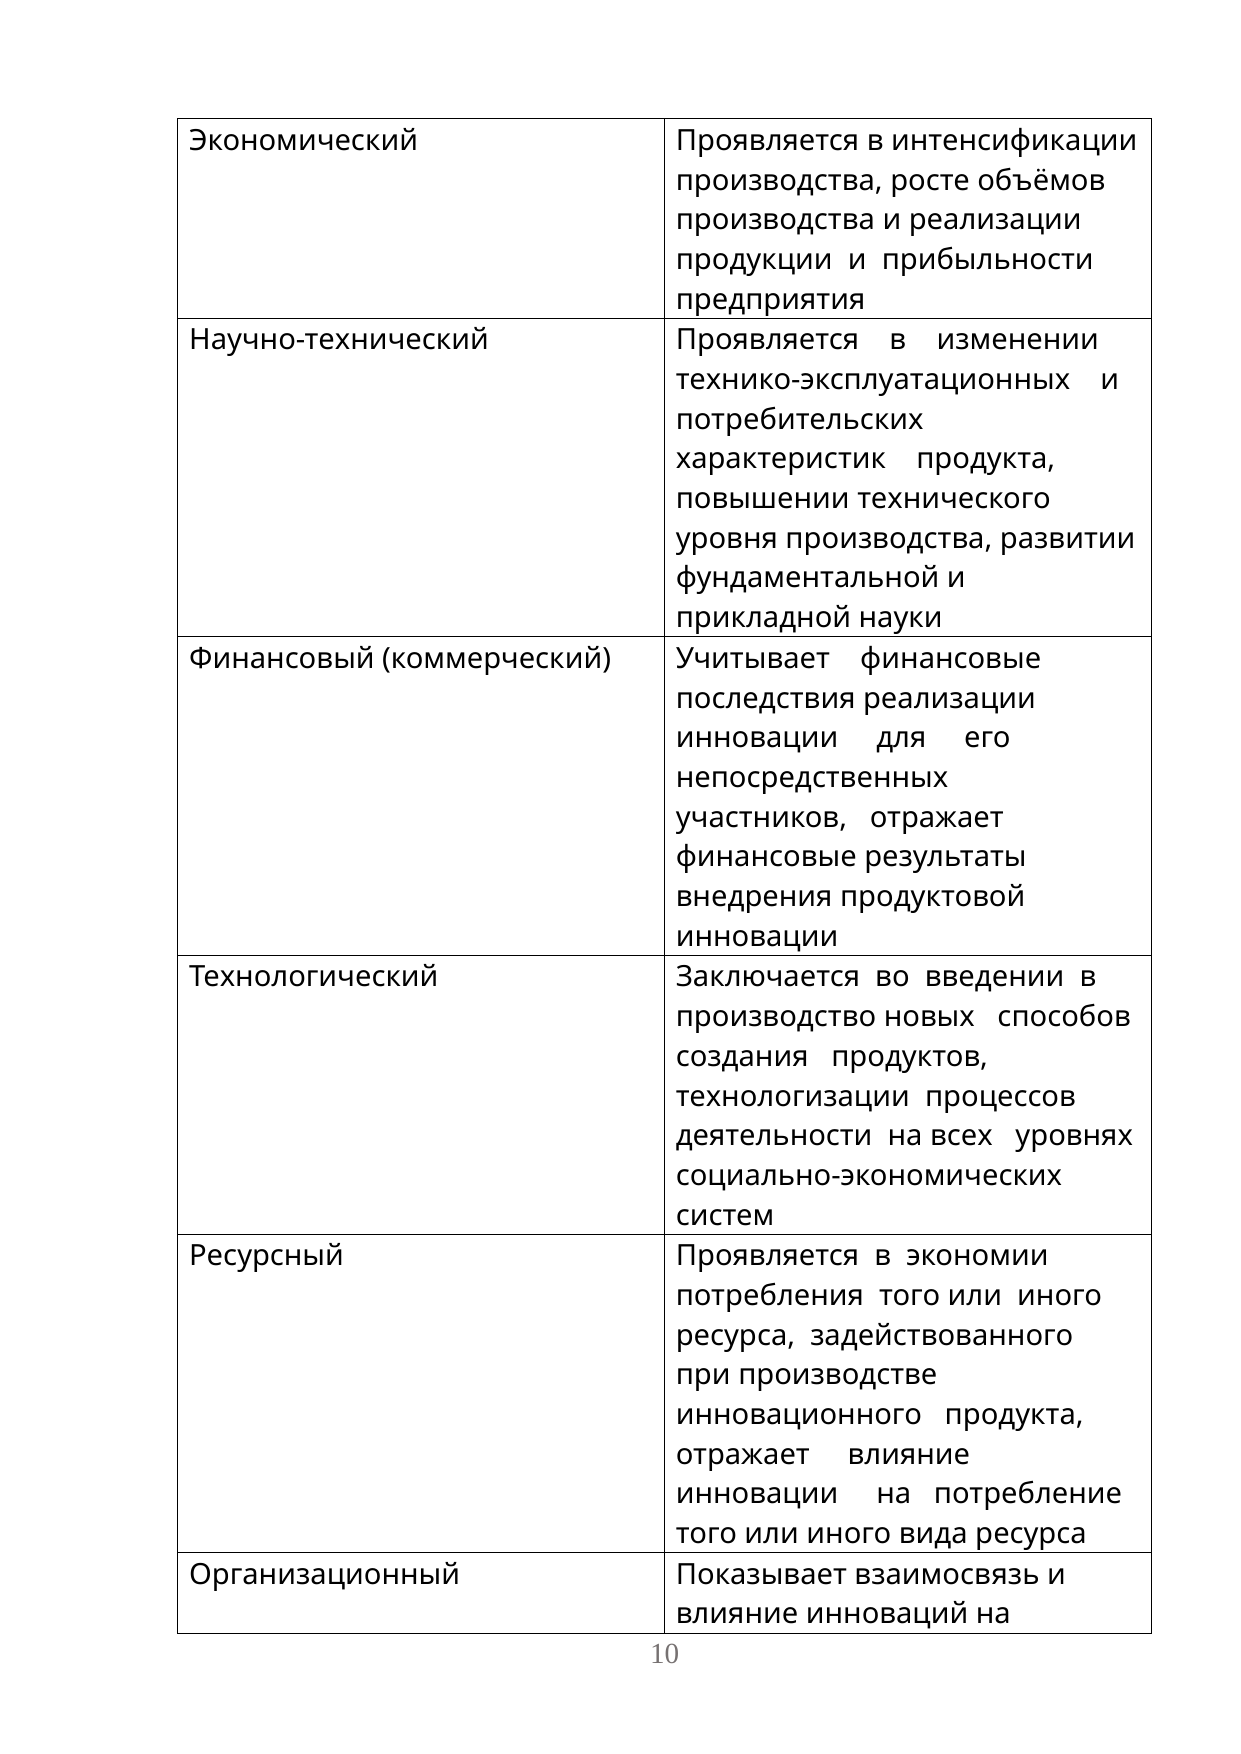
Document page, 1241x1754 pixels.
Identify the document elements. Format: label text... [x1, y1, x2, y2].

table_cell Экономический [178, 119, 664, 318]
table_cell Технологический [178, 956, 664, 1233]
table_cell Организационный [178, 1553, 664, 1632]
table_cell Ресурсный [178, 1235, 664, 1552]
table_cell Научно-технический [178, 319, 664, 636]
table_cell Финансовый (коммерческий) [178, 637, 664, 955]
table_cell Заключается во введении в производство новых способов создания продуктов, технологизации процессов деятельности на всех уровнях социально-экономических систем [665, 956, 1151, 1233]
table_cell Учитывает финансовые последствия реализации инновации для его непосредственных участников, отражает финансовые результаты внедрения продуктовой инновации [665, 637, 1151, 955]
table_cell Проявляется в интенсификации производства, росте объёмов производства и реализации продукции и прибыльности предприятия [665, 119, 1151, 318]
table_cell Проявляется в изменении технико-эксплуатационных и потребительских характеристик продукта, повышении технического уровня производства, развитии фундаментальной и прикладной науки [665, 319, 1151, 636]
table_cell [665, 1553, 1151, 1632]
table_cell Проявляется в экономии потребления того или иного ресурса, задействованного при производстве инновационного продукта, отражает влияние инновации на потребление того или иного вида ресурса [665, 1235, 1151, 1552]
